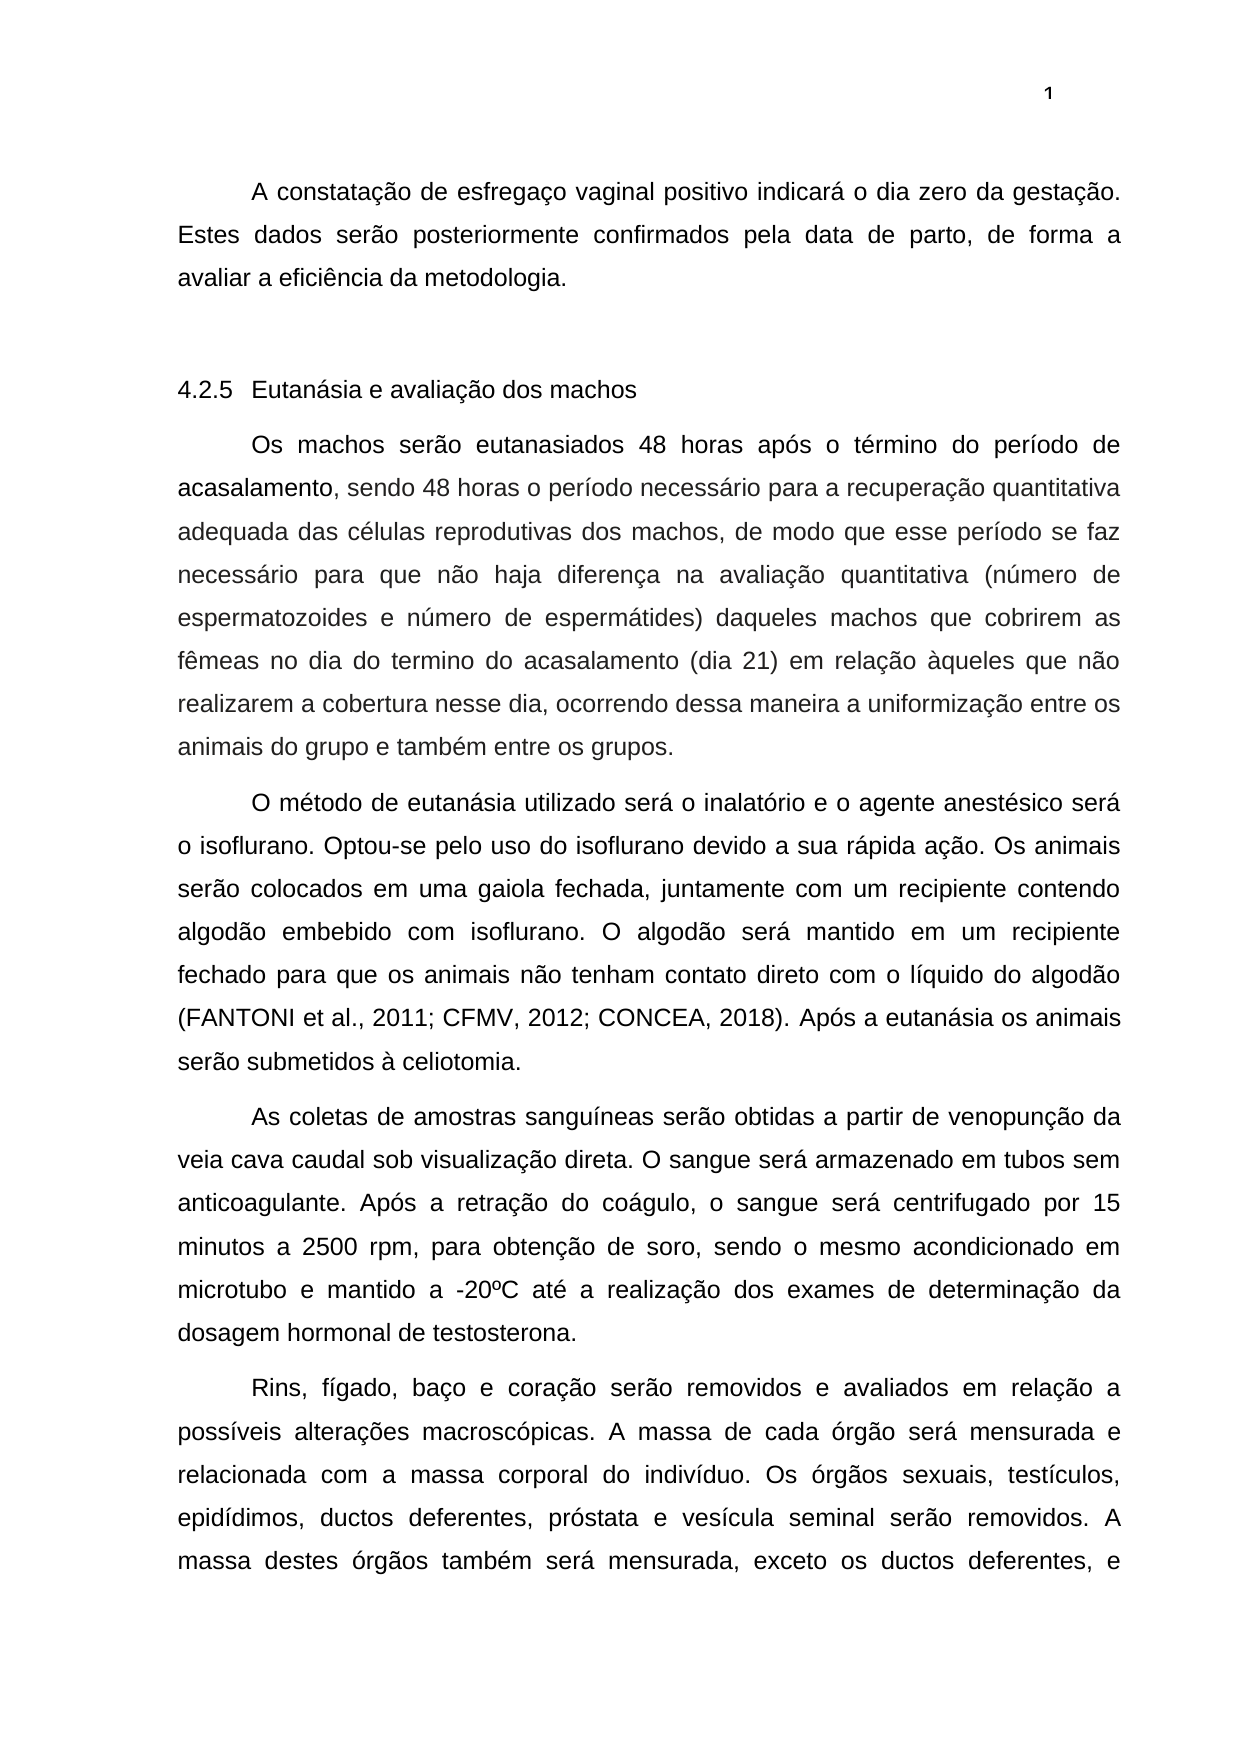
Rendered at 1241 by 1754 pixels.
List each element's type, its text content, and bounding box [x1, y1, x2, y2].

text As coletas de amostras sanguíneas serão obtidas a partir de venopunção da veia cava caudal sob visualização direta. O sangue será armazenado em tubos sem anticoagulante. Após a retração do coágulo, o sangue será centrifugado por 15 minutos a 2500 rpm, para obtenção de soro, sendo o mesmo acondicionado em microtubo e mantido a -20ºC até a realização dos exames de determinação da dosagem hormonal de testosterona. [177, 1102, 1122, 1347]
text A constatação de esfregaço vaginal positivo indicará o dia zero da gestação. Estes dados serão posteriormente confirmados pela data de parto, de forma a avaliar a eficiência da metodologia. [177, 177, 1122, 292]
text O método de eutanásia utilizado será o inalatório e o agente anestésico será o isoflurano. Optou-se pelo uso do isoflurano devido a sua rápida ação. Os animais serão colocados em uma gaiola fechada, juntamente com um recipiente contendo algodão embebido com isoflurano. O algodão será mantido em um recipiente fechado para que os animais não tenham contato direto com o líquido do algodão (FANTONI et al., 2011; CFMV, 2012; CONCEA, 2018). Após a eutanásia os animais serão submetidos à celiotomia. [177, 788, 1122, 1075]
text Os machos serão eutanasiados 48 horas após o término do período de acasalamento, sendo 48 horas o período necessário para a recuperação quantitativa adequada das células reprodutivas dos machos, de modo que esse período se faz necessário para que não haja diferença na avaliação quantitativa (número de espermatozoides e número de espermátides) daqueles machos que cobrirem as fêmeas no dia do termino do acasalamento (dia 21) em relação àqueles que não realizarem a cobertura nesse dia, ocorrendo dessa maneira a uniformização entre os animais do grupo e também entre os grupos. [177, 430, 1122, 761]
subtitle 4.2.5 Eutanásia e avaliação dos machos [177, 375, 1122, 403]
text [177, 1373, 1122, 1575]
